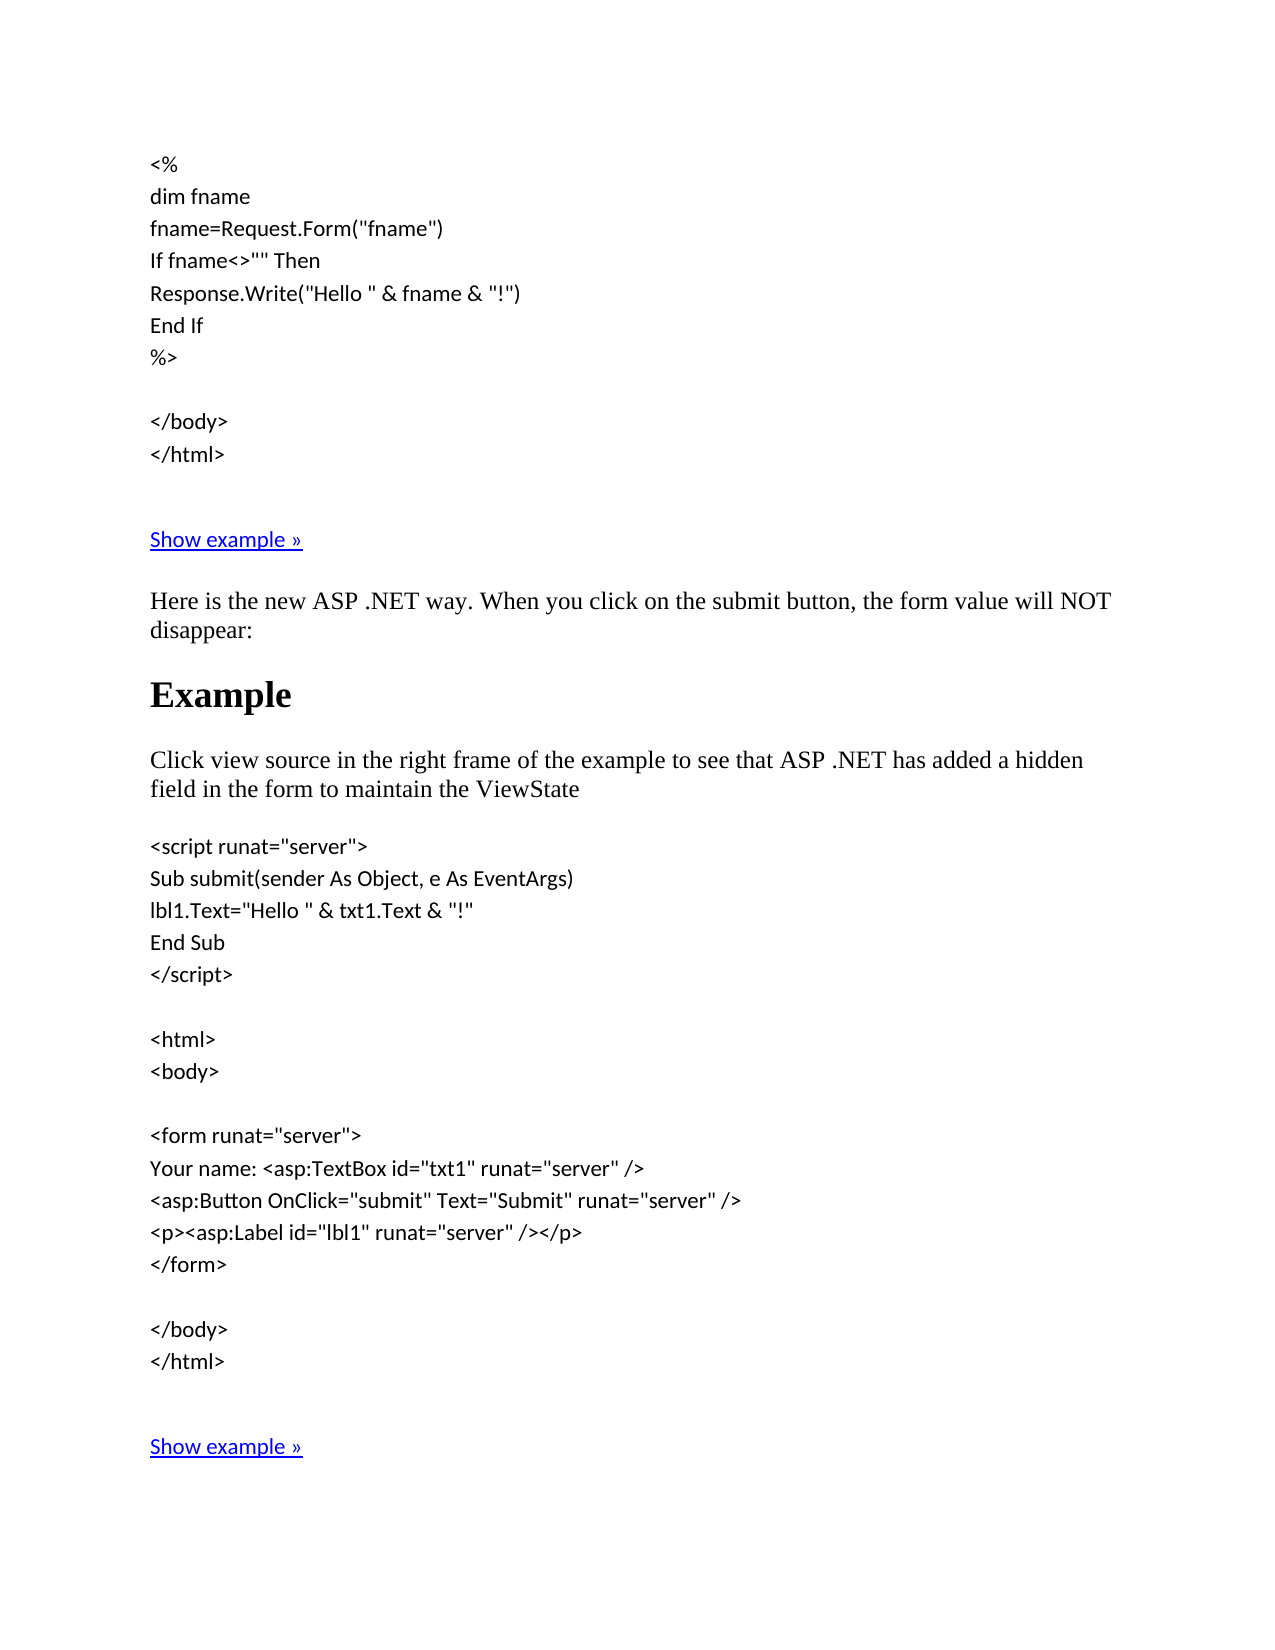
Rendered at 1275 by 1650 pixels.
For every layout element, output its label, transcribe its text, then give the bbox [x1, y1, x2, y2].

subtitle Example [150, 673, 1125, 716]
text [150, 150, 1125, 468]
text Show example » [150, 1400, 1125, 1460]
text <script runat="server"> Sub submit(sender As Object, e As EventArgs) lbl1.Text="Hello " & txt1.Text & "!" End Sub </script> <html> <body> <form runat="server"> Your name: <asp:TextBox id="txt1" runat="server" /> <asp:Button OnClick="submit" Text="Submit" runat="server" /> <p><asp:Label id="lbl1" runat="server" /></p> </form> </body> </html> [150, 832, 1125, 1375]
text Click view source in the right frame of the example to see that ASP .NET has added a hidden field in the form to maintain the ViewState [150, 745, 1125, 803]
text Show example » [150, 493, 1125, 553]
text Here is the new ASP .NET way. When you click on the submit button, the form value will NOT disappear: [150, 586, 1125, 644]
